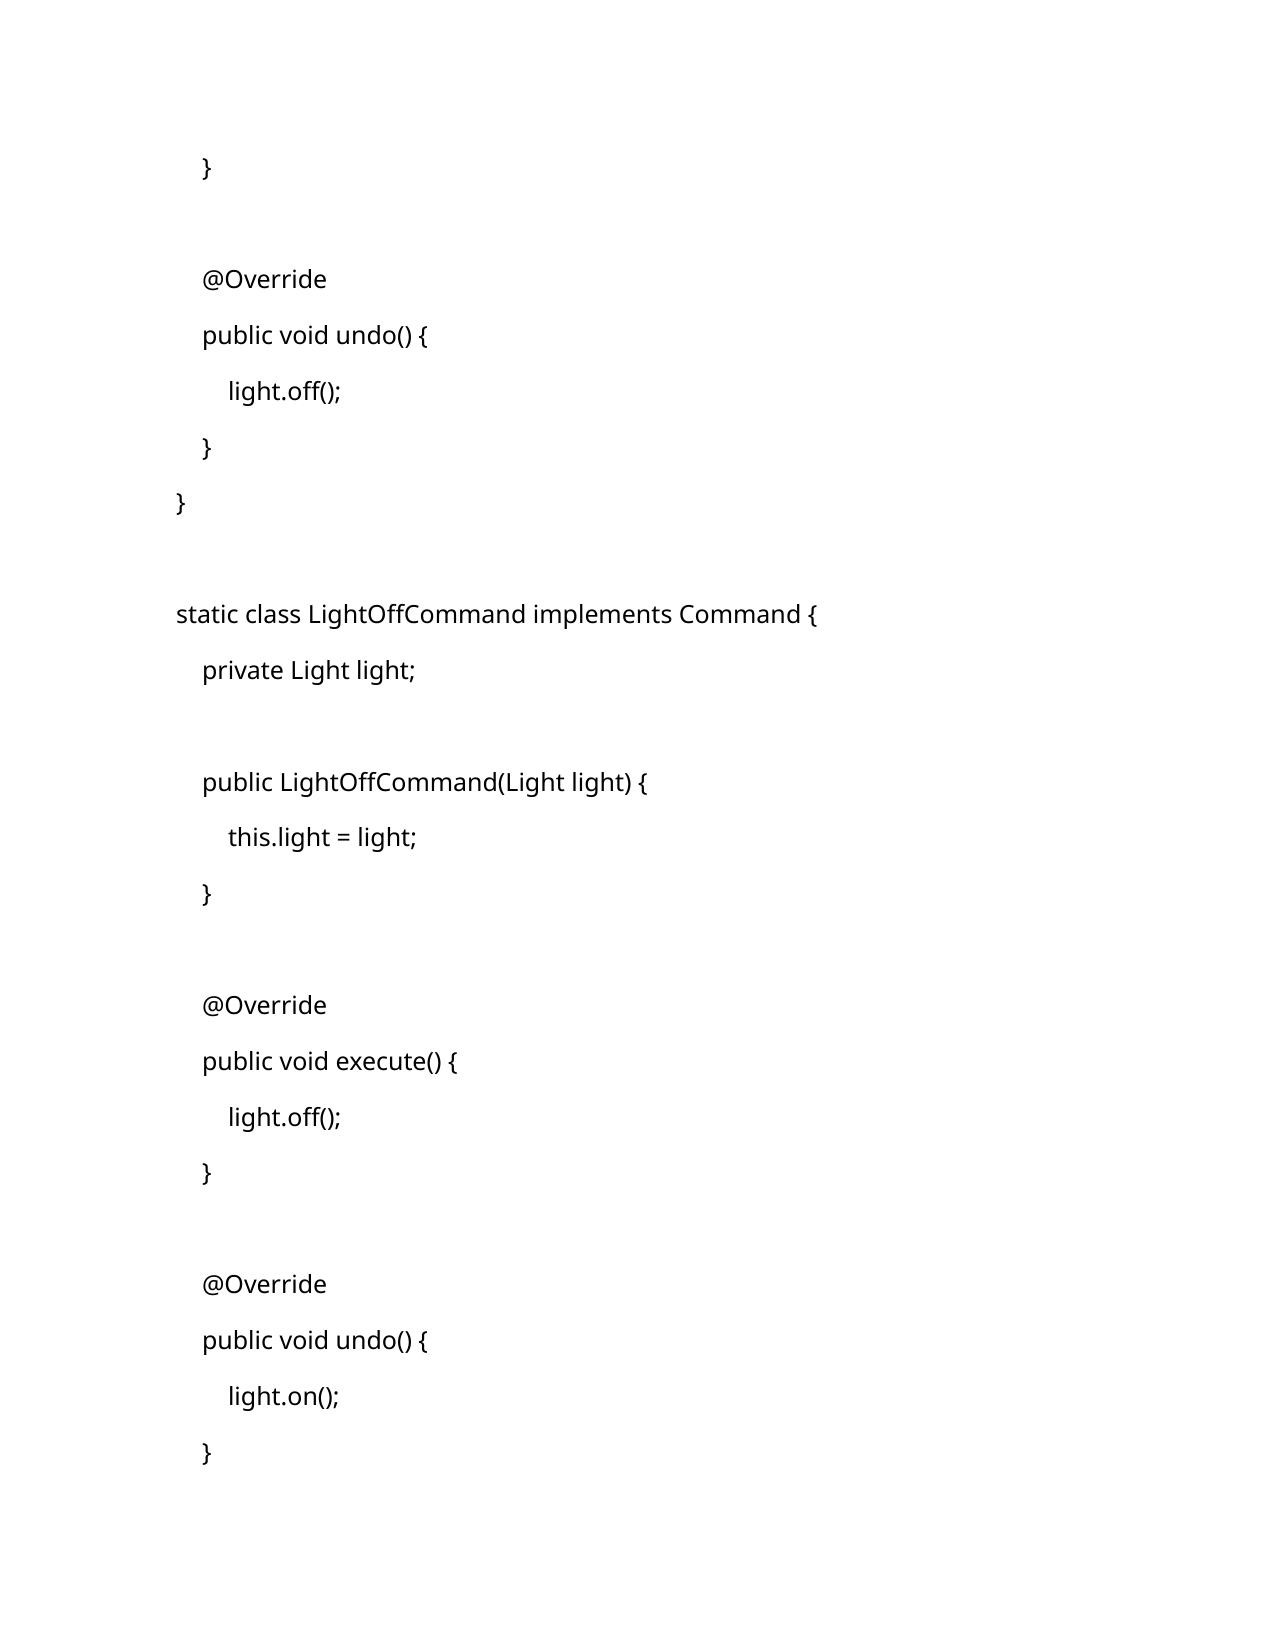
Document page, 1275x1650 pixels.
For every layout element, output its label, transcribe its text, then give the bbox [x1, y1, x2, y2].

text static class LightOffCommand implements Command { [150, 597, 1125, 631]
text private Light light; [150, 652, 1125, 687]
text } [150, 876, 1125, 910]
text light.off(); [150, 1099, 1125, 1133]
text } [150, 485, 1125, 519]
text public LightOffCommand(Light light) { [150, 764, 1125, 798]
text public void undo() { [150, 1322, 1125, 1357]
text @Override [150, 1267, 1125, 1301]
text } [150, 150, 1125, 184]
text public void undo() { [150, 317, 1125, 352]
text @Override [150, 987, 1125, 1022]
text } [150, 1155, 1125, 1189]
text } [150, 429, 1125, 463]
text light.on(); [150, 1378, 1125, 1412]
text light.off(); [150, 373, 1125, 407]
text public void execute() { [150, 1043, 1125, 1077]
text this.light = light; [150, 820, 1125, 854]
text @Override [150, 262, 1125, 296]
text } [150, 1434, 1125, 1468]
